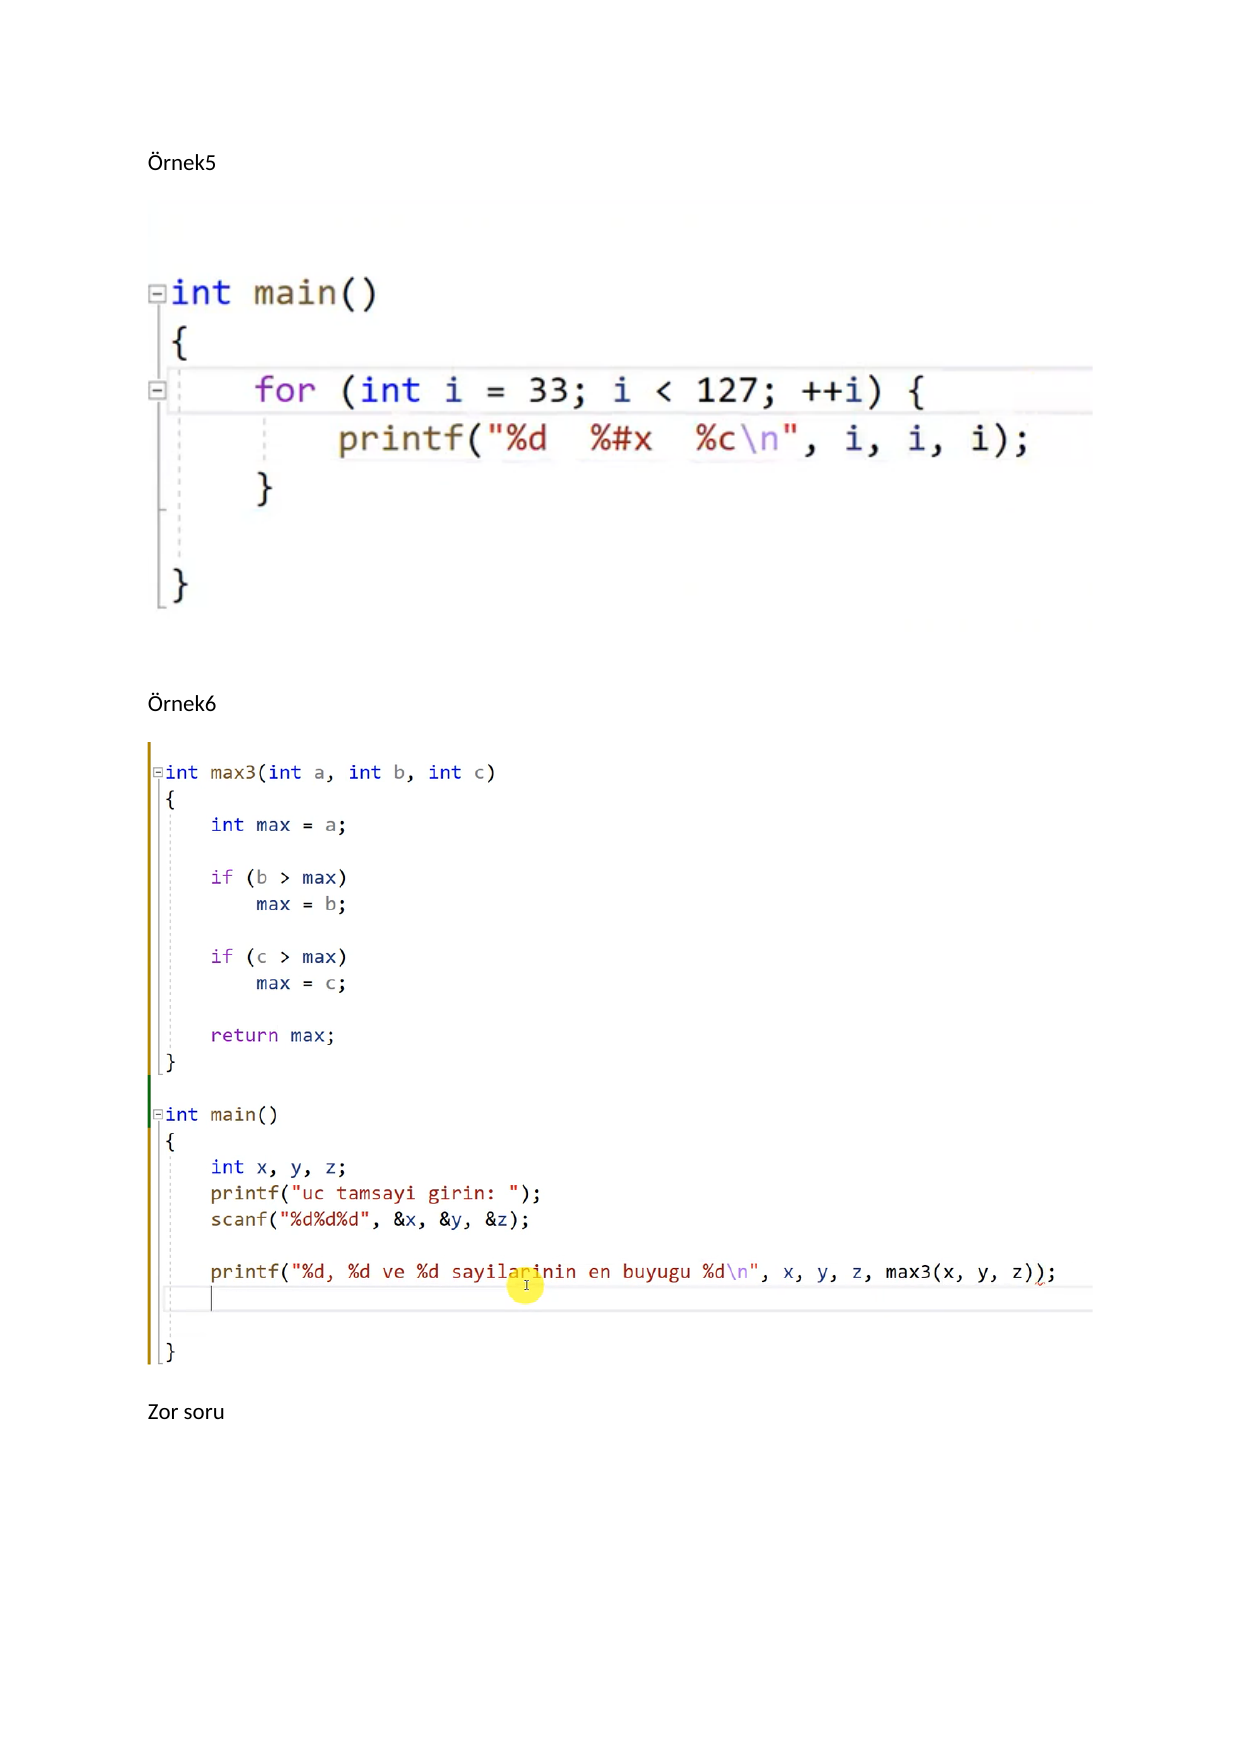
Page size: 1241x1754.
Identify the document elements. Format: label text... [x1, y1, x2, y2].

picture [147, 200, 1093, 664]
text Örnek6 [148, 689, 1093, 717]
text Örnek5 [148, 148, 1093, 176]
picture [147, 742, 1093, 1372]
text Zor soru [148, 1397, 1093, 1425]
